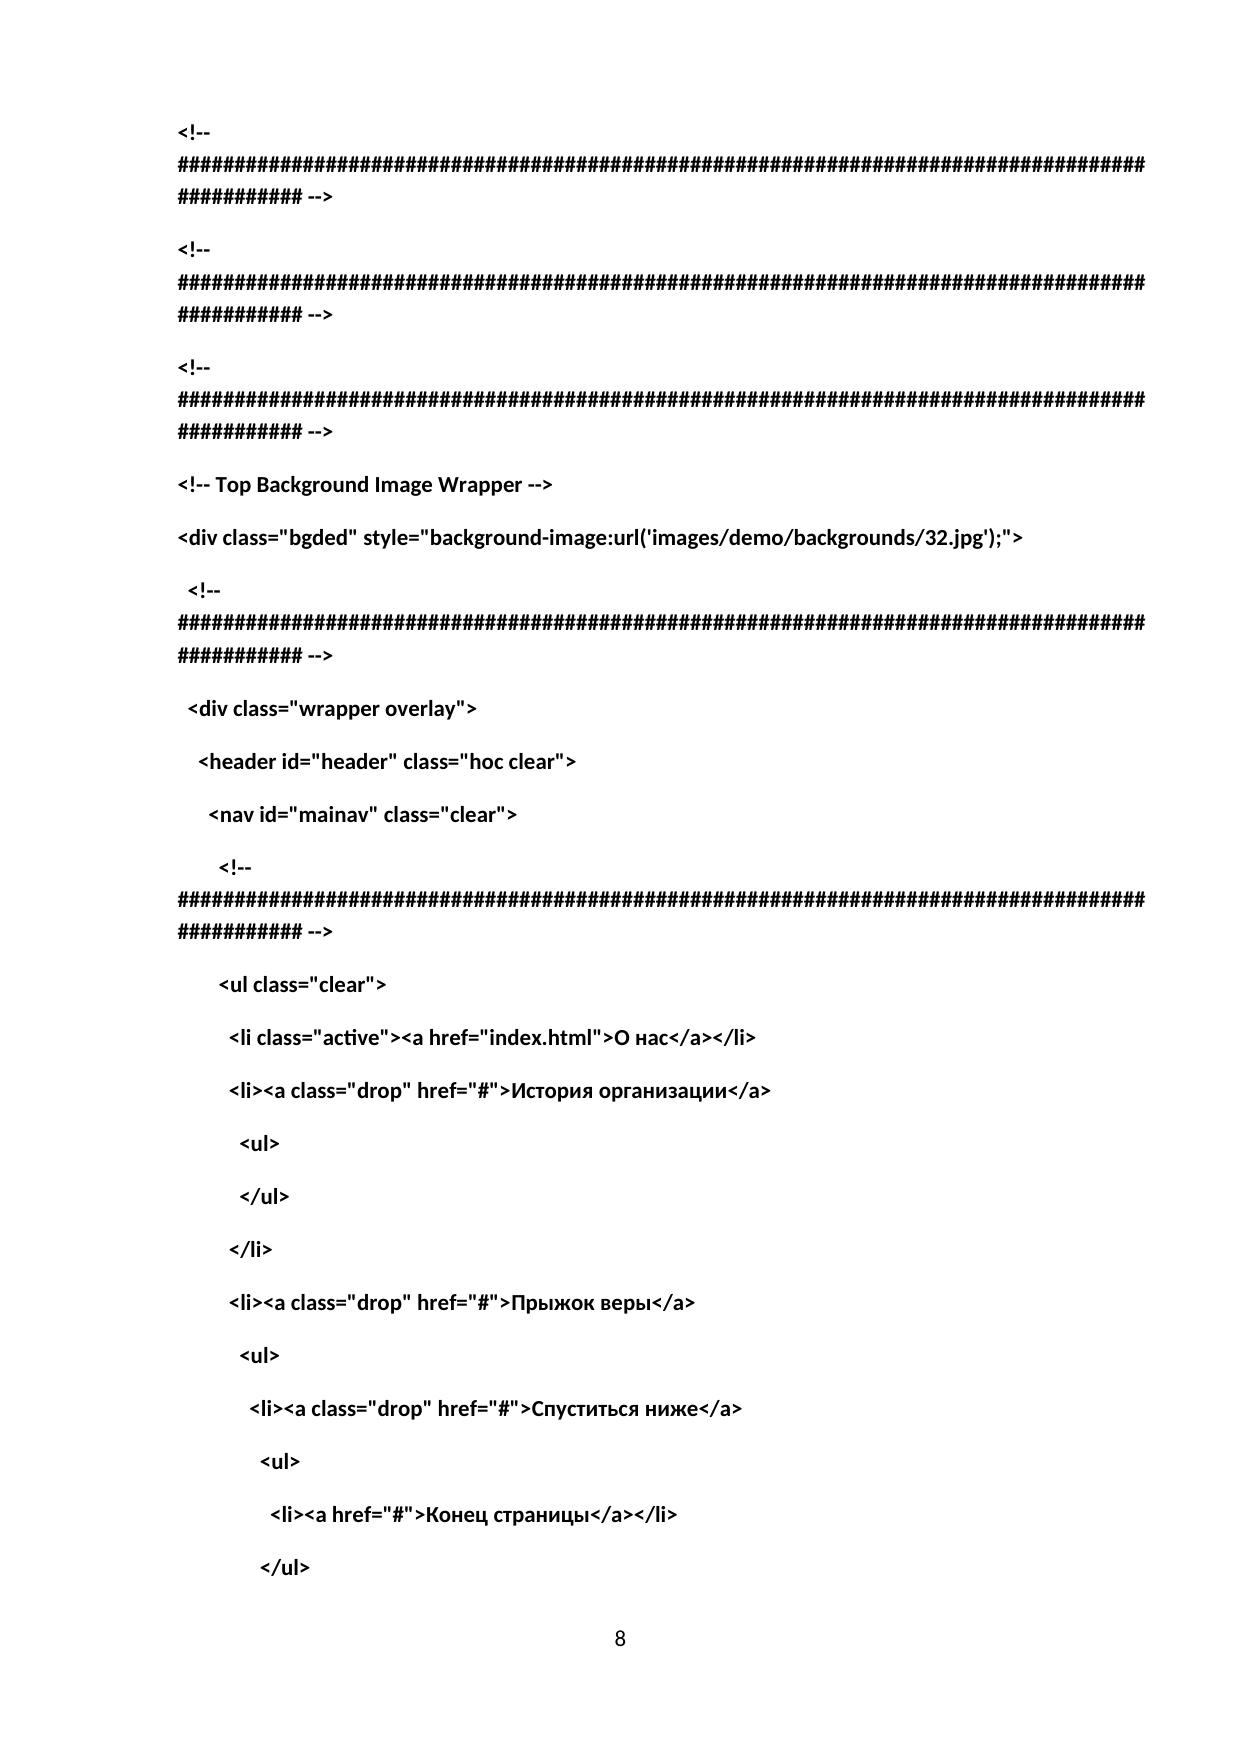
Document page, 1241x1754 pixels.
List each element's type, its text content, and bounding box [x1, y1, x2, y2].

text <li><a class="drop" href="#">Прыжок веры</a> [177, 1288, 1152, 1316]
text <ul> [177, 1447, 1152, 1475]
text </ul> [177, 1182, 1152, 1210]
text <li><a class="drop" href="#">История организации</a> [177, 1076, 1152, 1104]
text </li> [177, 1235, 1152, 1263]
text <ul> [177, 1341, 1152, 1369]
text <!-- ################################################################################################ --> [177, 236, 1152, 328]
text <!-- Top Background Image Wrapper --> [177, 470, 1152, 498]
text <ul> [177, 1129, 1152, 1157]
text <!-- ################################################################################################ --> [177, 853, 1152, 945]
text <nav id="mainav" class="clear"> [177, 800, 1152, 828]
text <div class="wrapper overlay"> [177, 694, 1152, 722]
text </ul> [177, 1553, 1152, 1581]
text <li><a href="#">Конец страницы</a></li> [177, 1500, 1152, 1528]
text <!-- ################################################################################################ --> [177, 353, 1152, 445]
text <div class="bgded" style="background-image:url('images/demo/backgrounds/32.jpg');"> [177, 523, 1152, 551]
text <!-- ################################################################################################ --> [177, 576, 1152, 669]
text <ul class="clear"> [177, 970, 1152, 998]
text <header id="header" class="hoc clear"> [177, 747, 1152, 775]
text <!-- ################################################################################################ --> [177, 118, 1152, 211]
text <li class="active"><a href="index.html">О нас</a></li> [177, 1023, 1152, 1051]
text <li><a class="drop" href="#">Спуститься ниже</a> [177, 1394, 1152, 1422]
